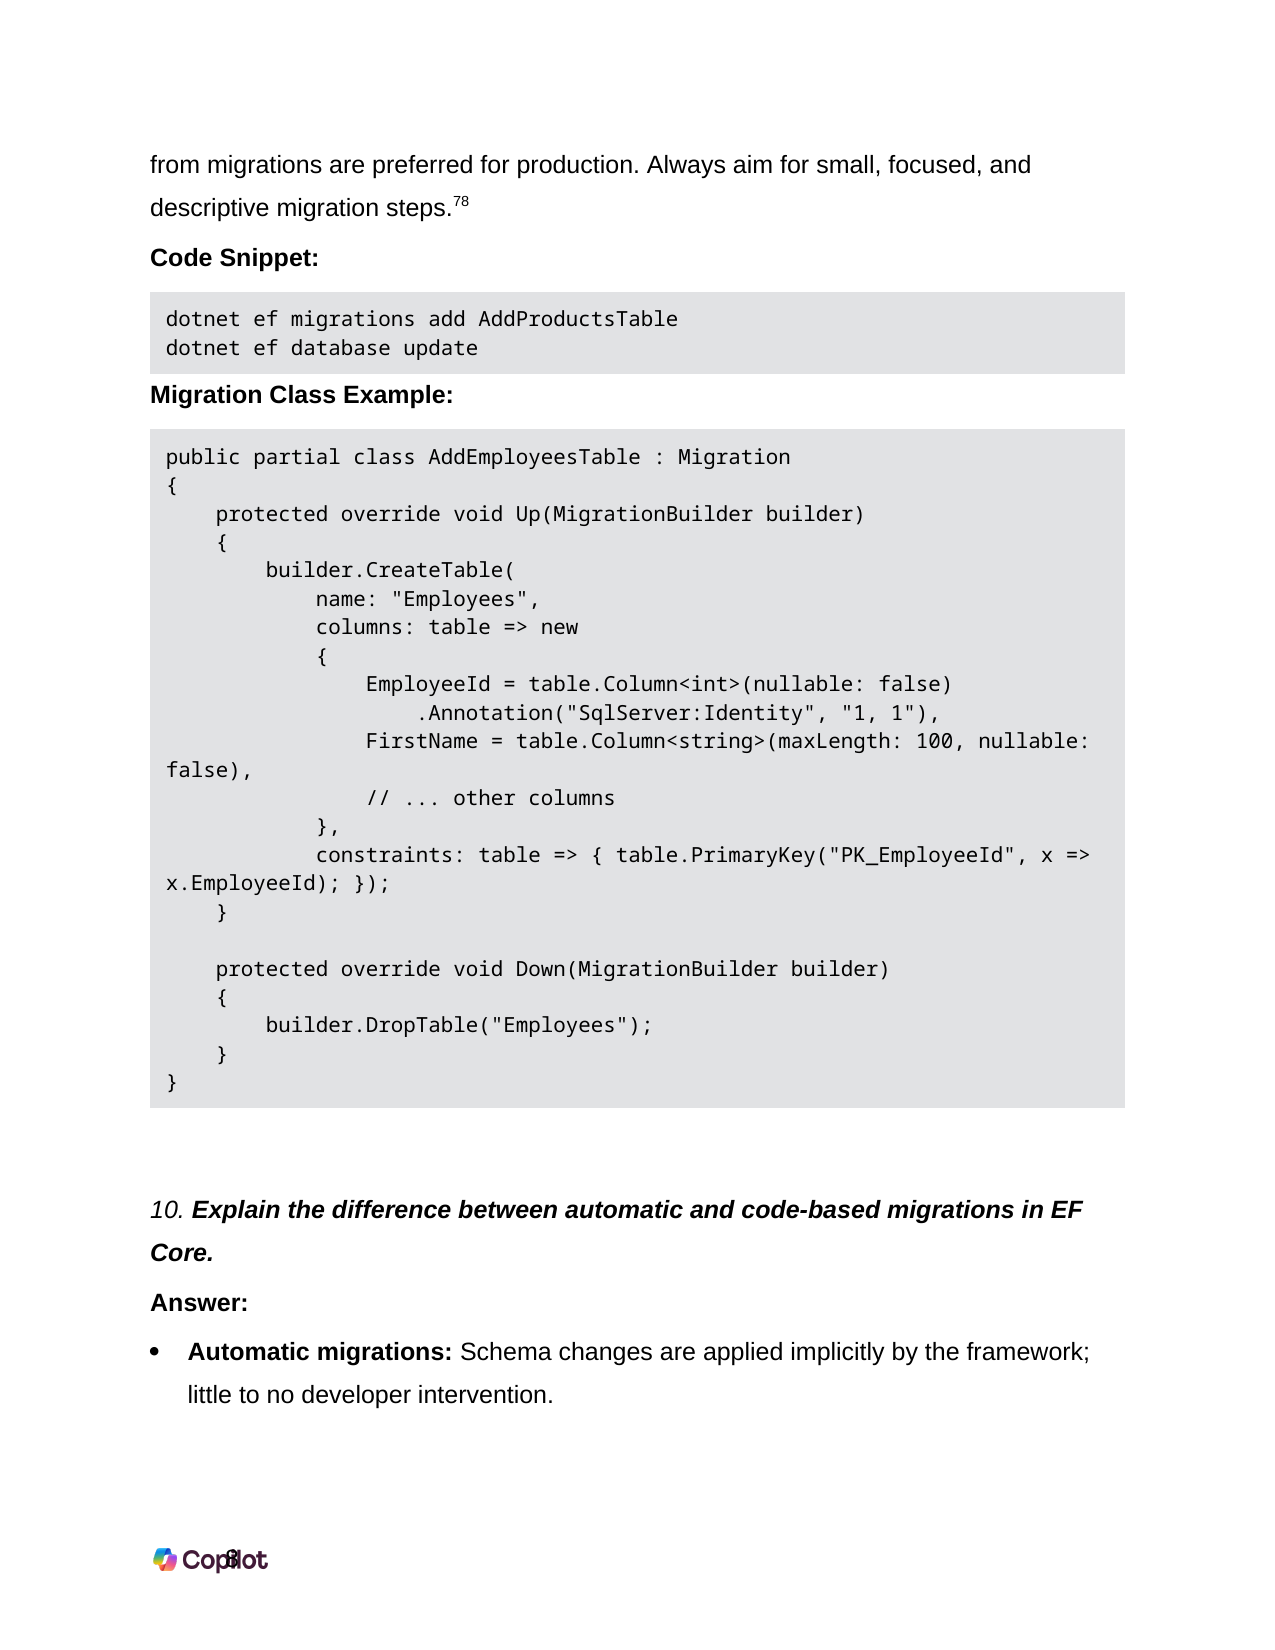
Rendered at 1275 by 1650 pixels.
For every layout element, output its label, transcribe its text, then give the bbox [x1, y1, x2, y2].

text Code Snippet: [150, 242, 1125, 271]
list Automatic migrations: Schema changes are applied implicitly by the framework; little to no developer intervention. [150, 1337, 1125, 1409]
subtitle 10. Explain the difference between automatic and code-based migrations in EF Core. [150, 1195, 1125, 1267]
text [150, 150, 1125, 222]
text Migration Class Example: [150, 380, 1125, 409]
table_header dotnet ef migrations add AddProductsTable dotnet ef database update [150, 292, 1125, 374]
picture [150, 1546, 270, 1576]
text Answer: [150, 1288, 1125, 1317]
table_header public partial class AddEmployeesTable : Migration { protected override void Up(MigrationBuilder builder) { builder.CreateTable( name: "Employees", columns: table => new { EmployeeId = table.Column<int>(nullable: false) .Annotation("SqlServer:Identity", "1, 1"), FirstName = table.Column<string>(maxLength: 100, nullable: false), // ... other columns }, constraints: table => { table.PrimaryKey("PK_EmployeeId", x => x.EmployeeId); }); } protected override void Down(MigrationBuilder builder) { builder.DropTable("Employees"); } } [150, 429, 1125, 1108]
